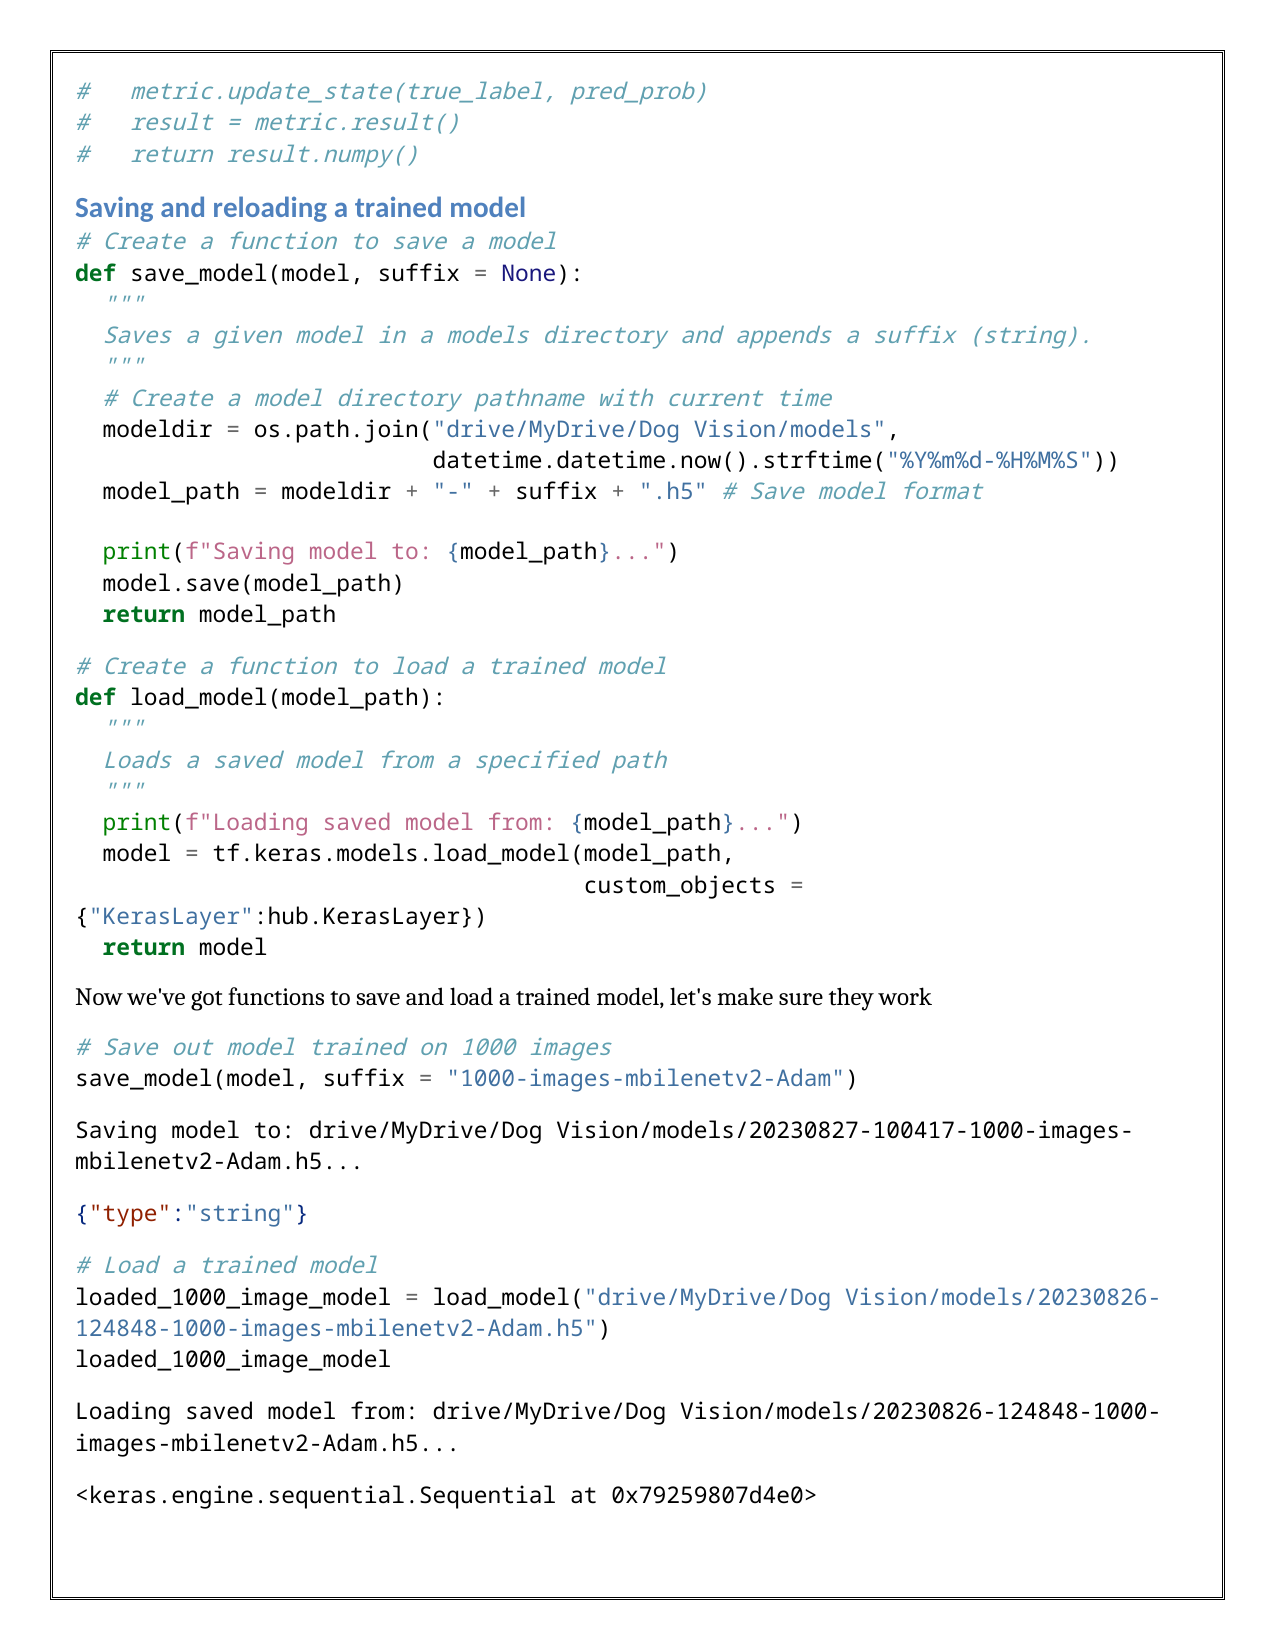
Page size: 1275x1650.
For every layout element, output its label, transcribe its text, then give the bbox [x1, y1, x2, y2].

text {"type":"string"} [75, 1197, 1200, 1228]
text # Save out model trained on 1000 images save_model(model, suffix = "1000-images-mbilenetv2-Adam") [75, 1031, 1200, 1093]
text # Load a trained model loaded_1000_image_model = load_model("drive/MyDrive/Dog Vision/models/20230826-124848-1000-images-mbilenetv2-Adam.h5") loaded_1000_image_model [75, 1249, 1200, 1374]
text <keras.engine.sequential.Sequential at 0x79259807d4e0> [75, 1478, 1200, 1510]
text Now we've got functions to save and load a trained model, let's make sure they work [75, 983, 1200, 1012]
text # Create a function to load a trained model def load_model(model_path): """ Loads a saved model from a specified path """ print(f"Loading saved model from: {model_path}...") model = tf.keras.models.load_model(model_path, custom_objects = {"KerasLayer":hub.KerasLayer}) return model [75, 650, 1200, 962]
subtitle Saving and reloading a trained model [75, 189, 1200, 225]
text # Create a function to save a model def save_model(model, suffix = None): """ Saves a given model in a models directory and appends a suffix (string). """ # Create a model directory pathname with current time modeldir = os.path.join("drive/MyDrive/Dog Vision/models", datetime.datetime.now().strftime("%Y%m%d-%H%M%S")) model_path = modeldir + "-" + suffix + ".h5" # Save model format print(f"Saving model to: {model_path}...") model.save(model_path) return model_path [75, 225, 1200, 629]
text Saving model to: drive/MyDrive/Dog Vision/models/20230827-100417-1000-images-mbilenetv2-Adam.h5... [75, 1114, 1200, 1176]
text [75, 75, 1200, 169]
text Loading saved model from: drive/MyDrive/Dog Vision/models/20230826-124848-1000-images-mbilenetv2-Adam.h5... [75, 1395, 1200, 1458]
